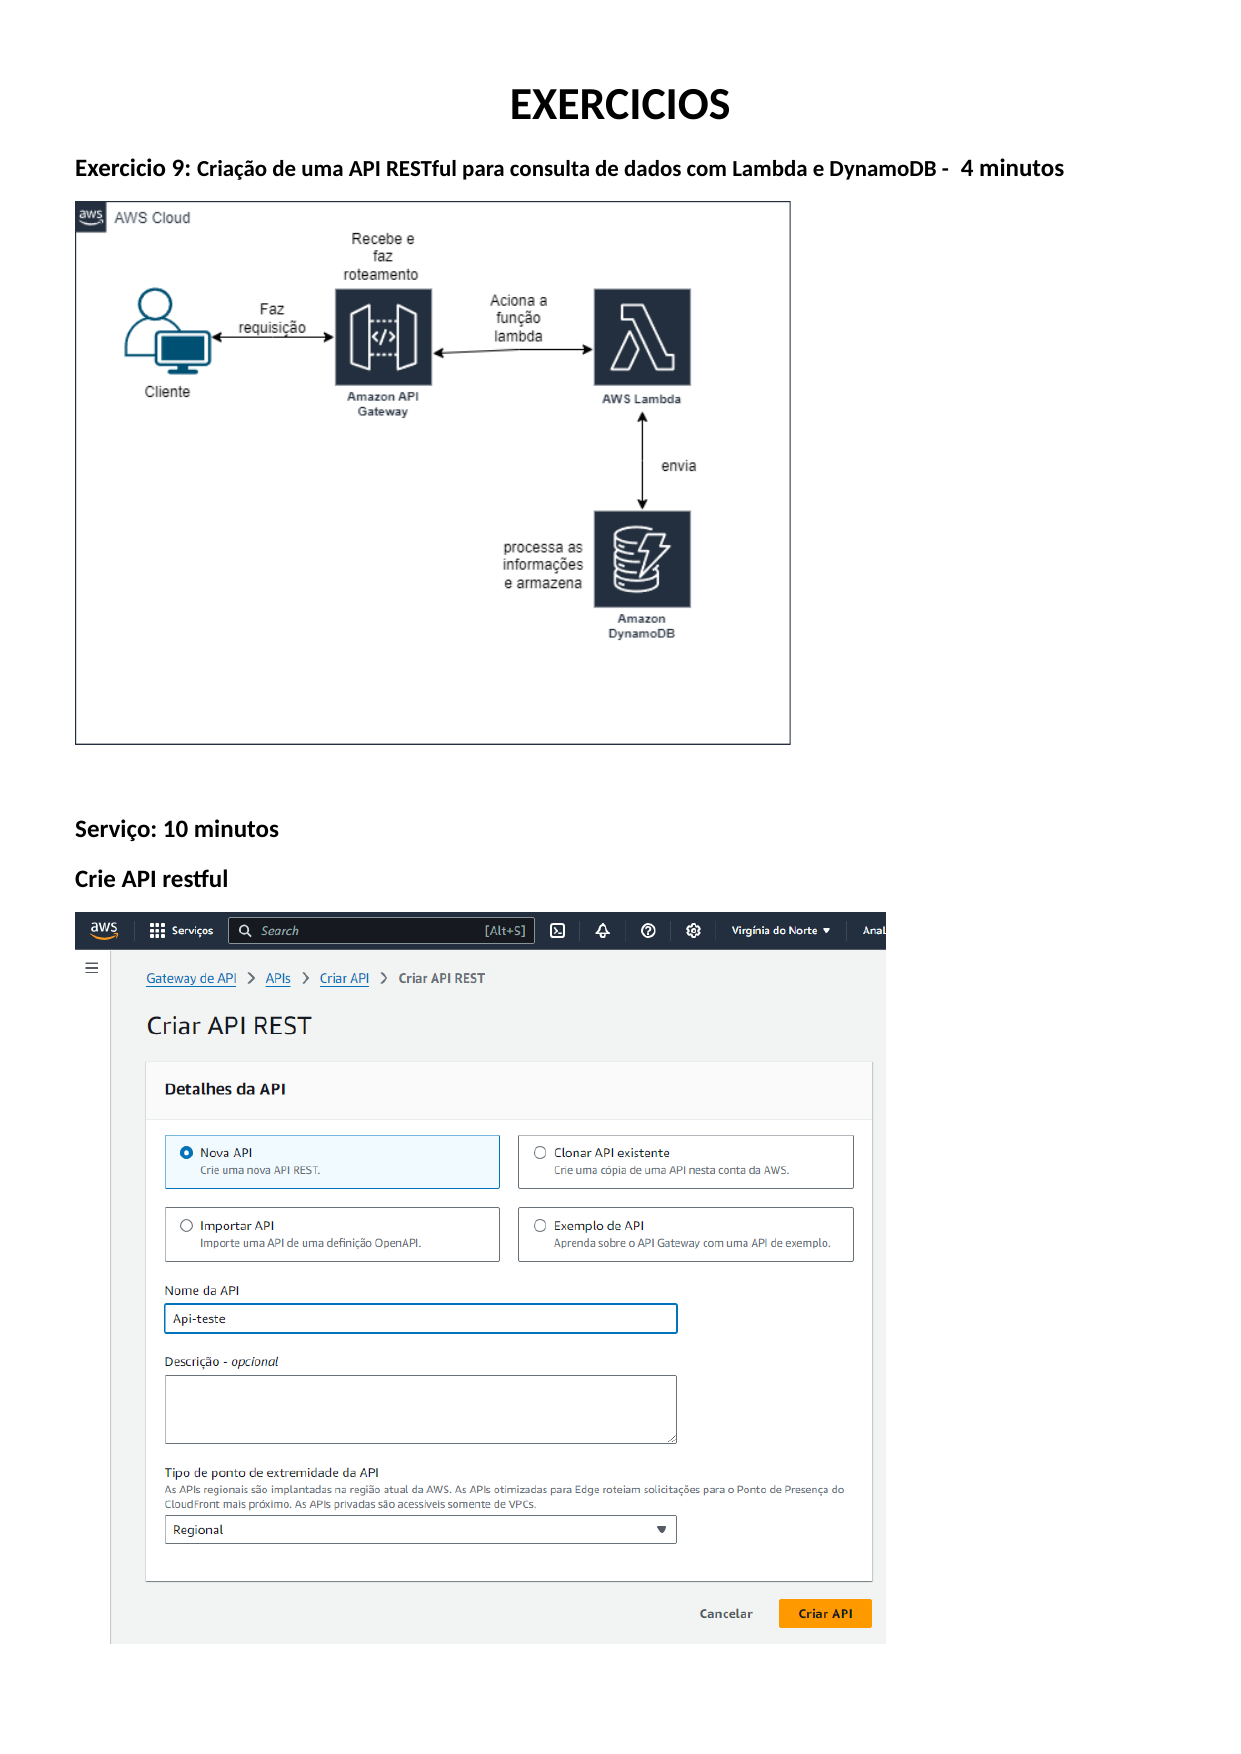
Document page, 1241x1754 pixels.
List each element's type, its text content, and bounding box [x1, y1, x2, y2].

picture [75, 912, 886, 1644]
text Serviço: 10 minutos [75, 813, 1165, 844]
text Exercicio 9: Criação de uma API RESTful para consulta de dados com Lambda e DynamoDB - 4 minutos [75, 152, 1165, 182]
text Crie API restful [75, 863, 1165, 893]
text EXERCICIOS [75, 75, 1165, 131]
picture [75, 201, 791, 745]
